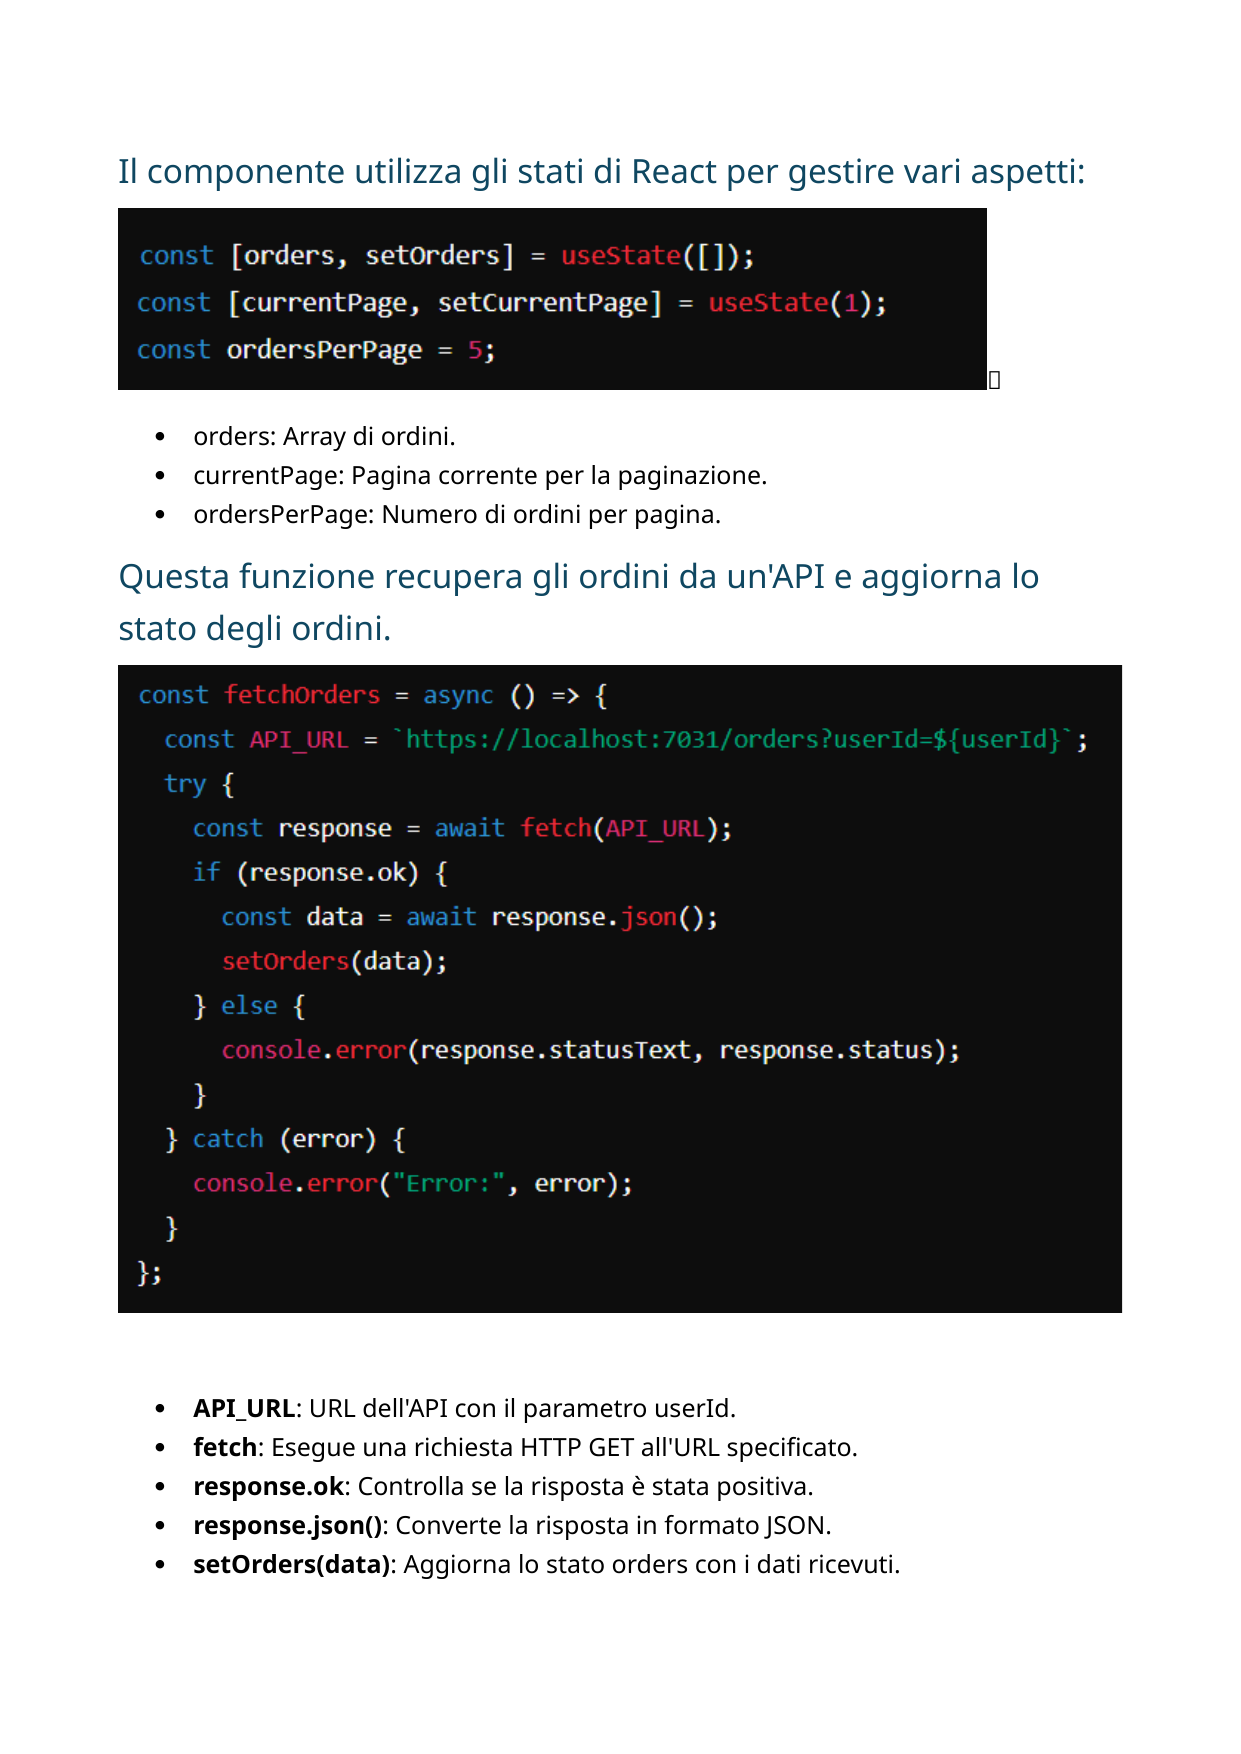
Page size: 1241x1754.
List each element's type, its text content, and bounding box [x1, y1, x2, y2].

subtitle Questa funzione recupera gli ordini da un'API e aggiorna lo stato degli ordini. [118, 553, 1122, 650]
list currentPage: Pagina corrente per la paginazione. [156, 458, 1122, 492]
list response.json(): Converte la risposta in formato JSON. [156, 1508, 1122, 1542]
list ordersPerPage: Numero di ordini per pagina. [156, 497, 1122, 531]
picture [118, 665, 1123, 1313]
list response.ok: Controlla se la risposta è stata positiva. [156, 1469, 1122, 1503]
subtitle Il componente utilizza gli stati di React per gestire vari aspetti: [118, 148, 1122, 193]
list API_URL: URL dell'API con il parametro userId. [156, 1391, 1122, 1424]
list setOrders(data): Aggiorna lo stato orders con i dati ricevuti. [156, 1547, 1122, 1581]
list orders: Array di ordini. [156, 418, 1122, 452]
picture [118, 208, 987, 390]
list fetch: Esegue una richiesta HTTP GET all'URL specificato. [156, 1430, 1122, 1464]
